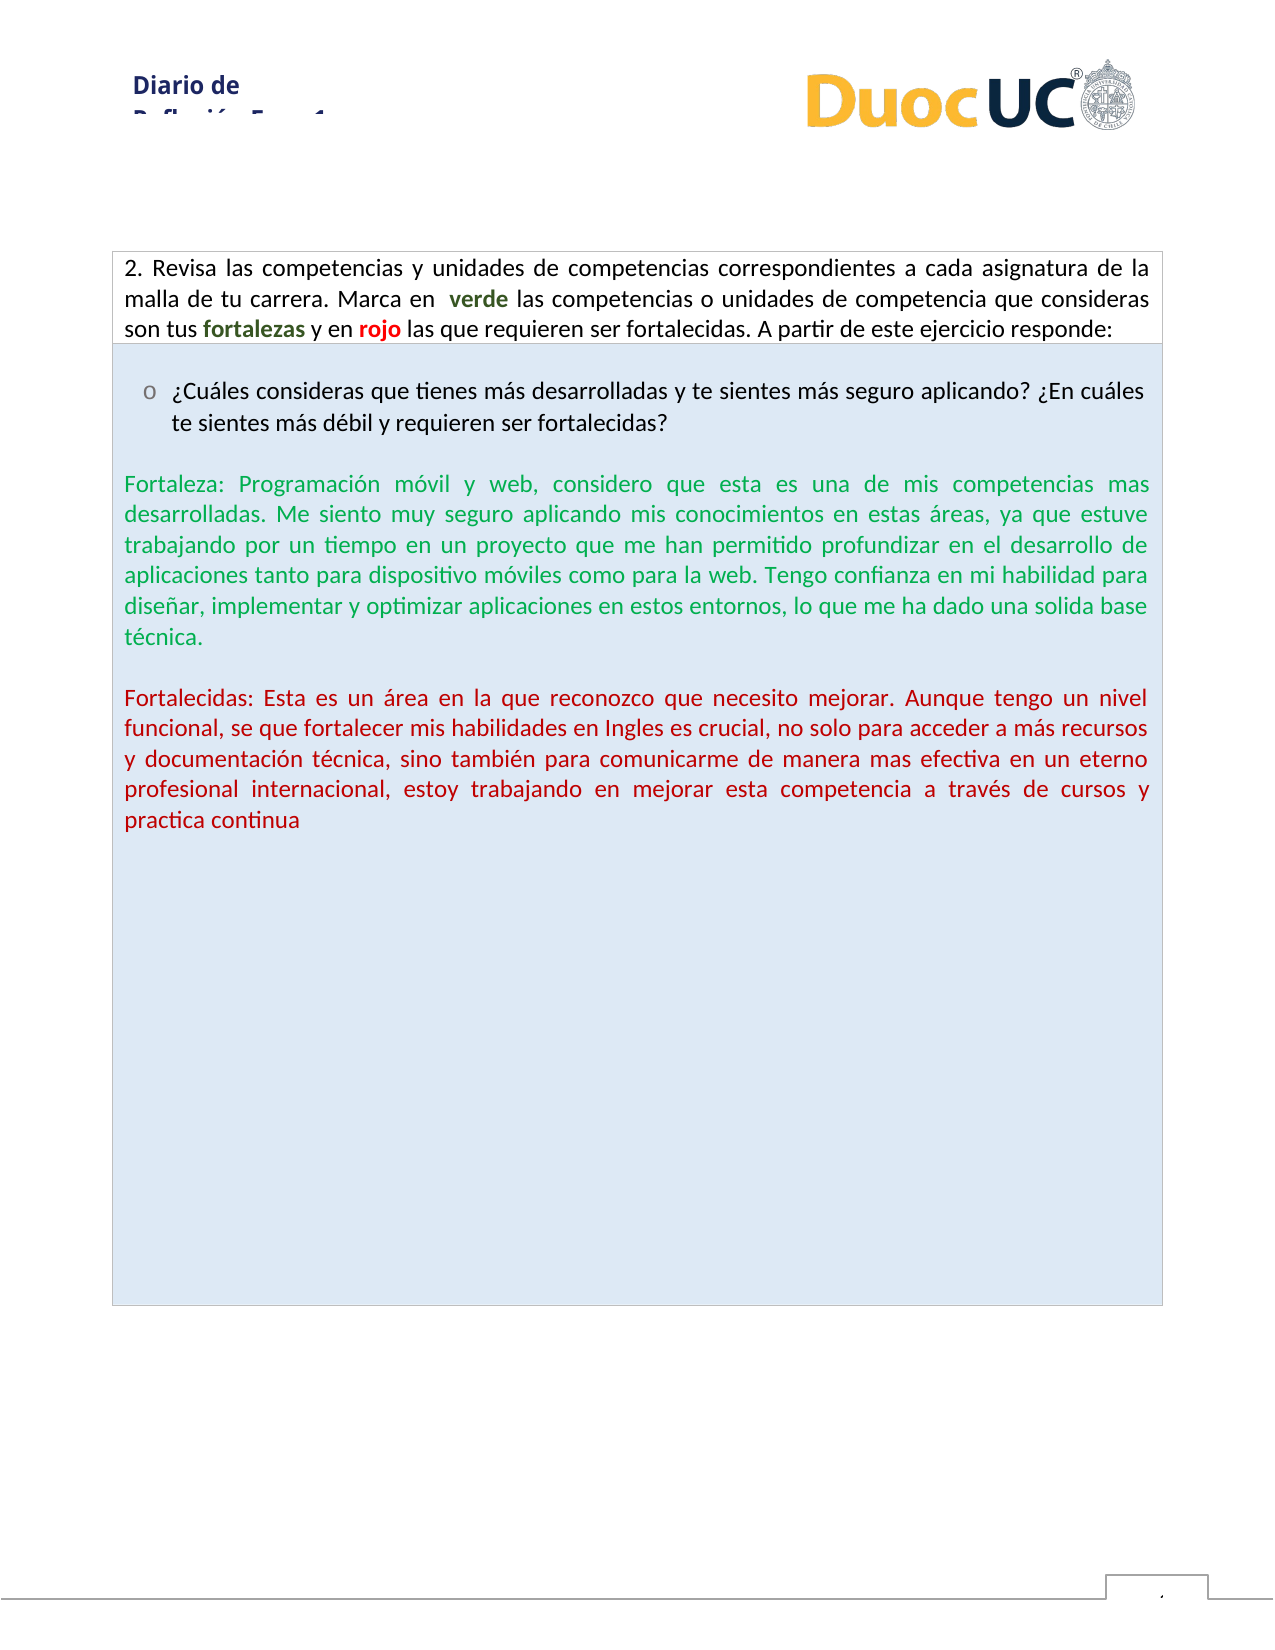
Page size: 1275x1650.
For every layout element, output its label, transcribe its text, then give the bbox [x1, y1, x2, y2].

list Revisa las competencias y unidades de competencias correspondientes a cada asignatura de la malla de tu carrera. Marca en verde las competencias o unidades de competencia que consideras son tus fortalezas y en rojo las que requieren ser fortalecidas. A partir de este ejercicio responde: [124, 252, 1150, 344]
text Fortaleza: Programación móvil y web, considero que esta es una de mis competencias mas desarrolladas. Me siento muy seguro aplicando mis conocimientos en estas áreas, ya que estuve trabajando por un tiempo en un proyecto que me han permitido profundizar en el desarrollo de aplicaciones tanto para dispositivo móviles como para la web. Tengo confianza en mi habilidad para diseñar, implementar y optimizar aplicaciones en estos entornos, lo que me ha dado una solida base técnica. [124, 468, 1149, 651]
list ¿Cuáles consideras que tienes más desarrolladas y te sientes más seguro aplicando? ¿En cuáles te sientes más débil y requieren ser fortalecidas? [142, 375, 1150, 438]
picture [807, 59, 1135, 130]
text Fortalecidas: Esta es un área en la que reconozco que necesito mejorar. Aunque tengo un nivel funcional, se que fortalecer mis habilidades en Ingles es crucial, no solo para acceder a más recursos y documentación técnica, sino también para comunicarme de manera mas efectiva en un eterno profesional internacional, estoy trabajando en mejorar esta competencia a través de cursos y practica continua [124, 682, 1149, 834]
